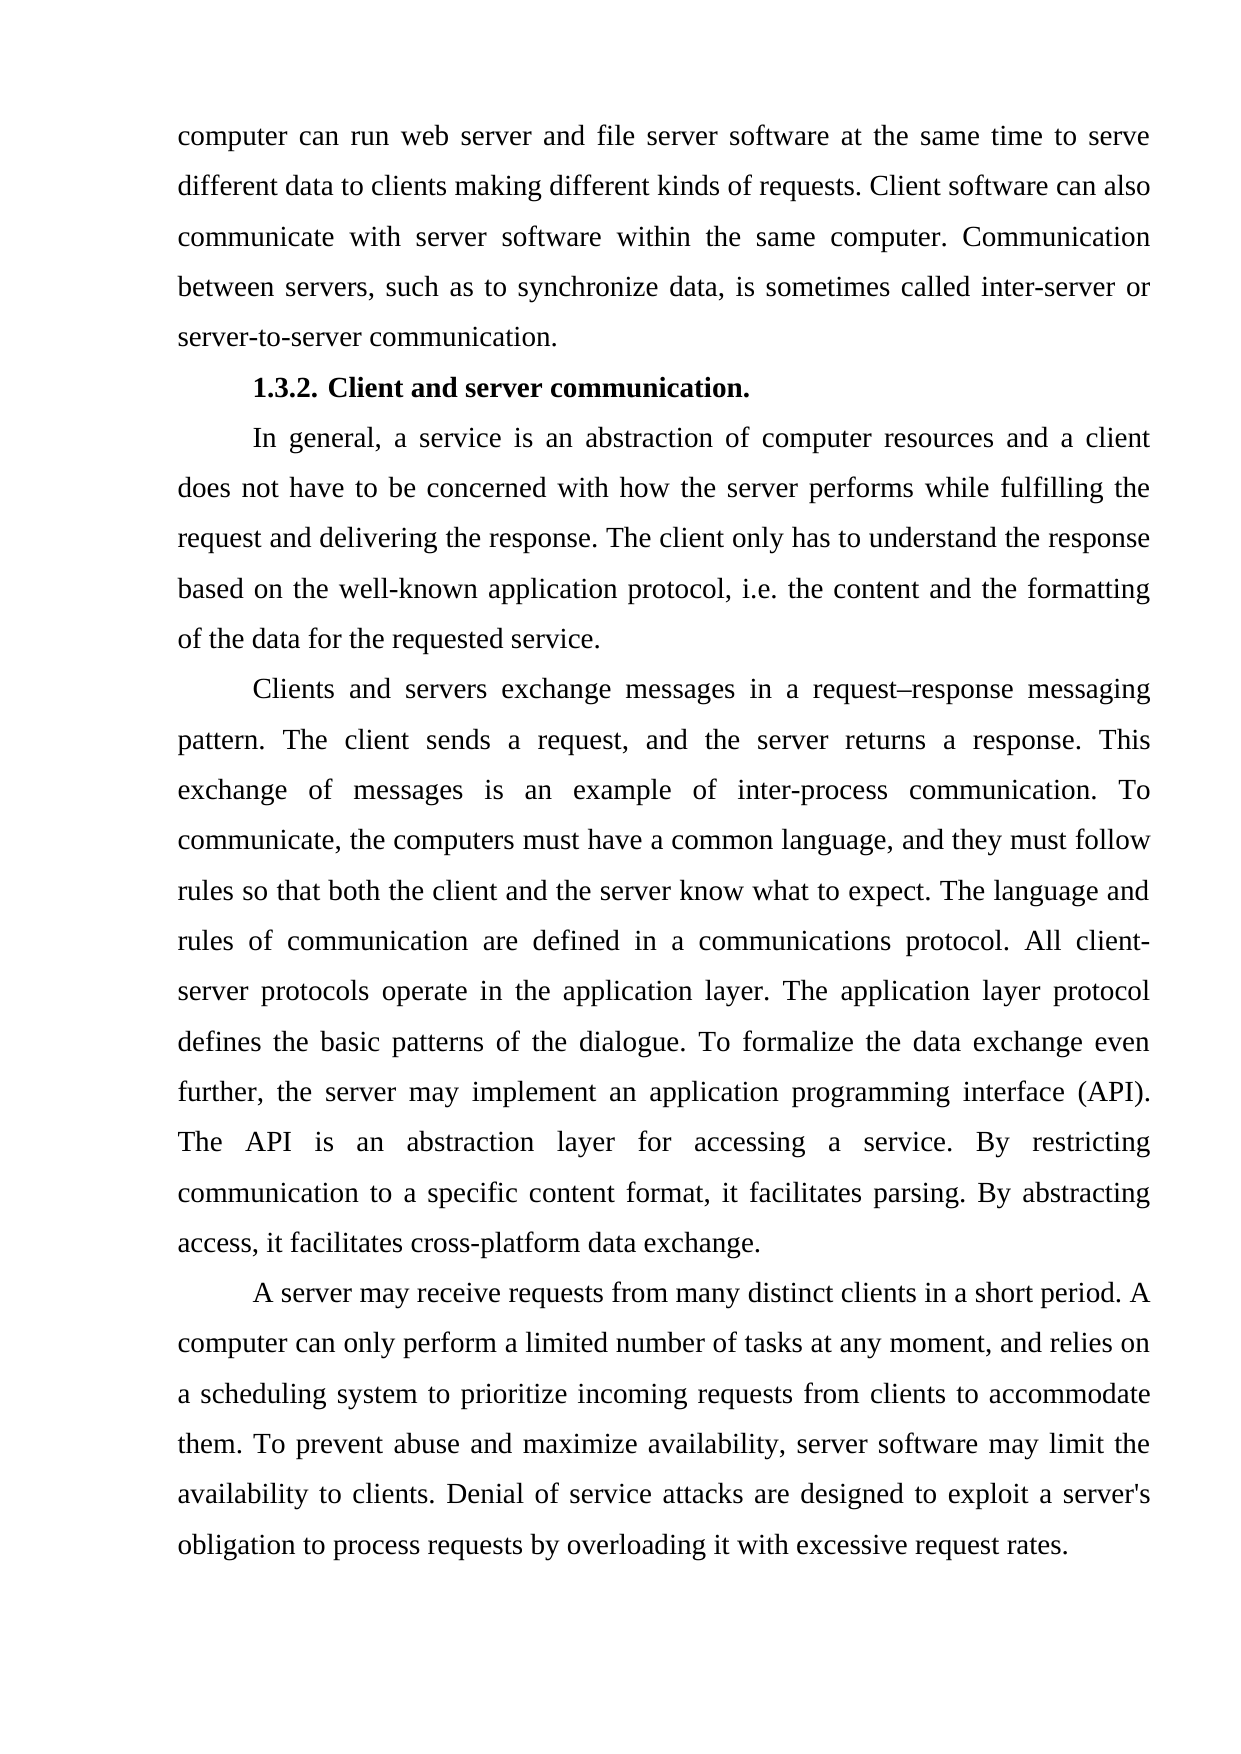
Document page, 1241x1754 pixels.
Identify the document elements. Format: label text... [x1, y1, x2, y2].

subtitle Client and server communication. [252, 370, 1152, 403]
text A server may receive requests from many distinct clients in a short period. A computer can only perform a limited number of tasks at any moment, and relies on a scheduling system to prioritize incoming requests from clients to accommodate them. To prevent abuse and maximize availability, server software may limit the availability to clients. Denial of service attacks are designed to exploit a server's obligation to process requests by overloading it with excessive request rates. [177, 1275, 1152, 1560]
text Clients and servers exchange messages in a request–response messaging pattern. The client sends a request, and the server returns a response. This exchange of messages is an example of inter-process communication. To communicate, the computers must have a common language, and they must follow rules so that both the client and the server know what to expect. The language and rules of communication are defined in a communications protocol. All client-server protocols operate in the application layer. The application layer protocol defines the basic patterns of the dialogue. To formalize the data exchange even further, the server may implement an application programming interface (API). The API is an abstraction layer for accessing a service. By restricting communication to a specific content format, it facilitates parsing. By abstracting access, it facilitates cross-platform data exchange. [177, 672, 1152, 1258]
text In general, a service is an abstraction of computer resources and a client does not have to be concerned with how the server performs while fulfilling the request and delivering the response. The client only has to understand the response based on the well-known application protocol, i.e. the content and the formatting of the data for the requested service. [177, 420, 1152, 655]
